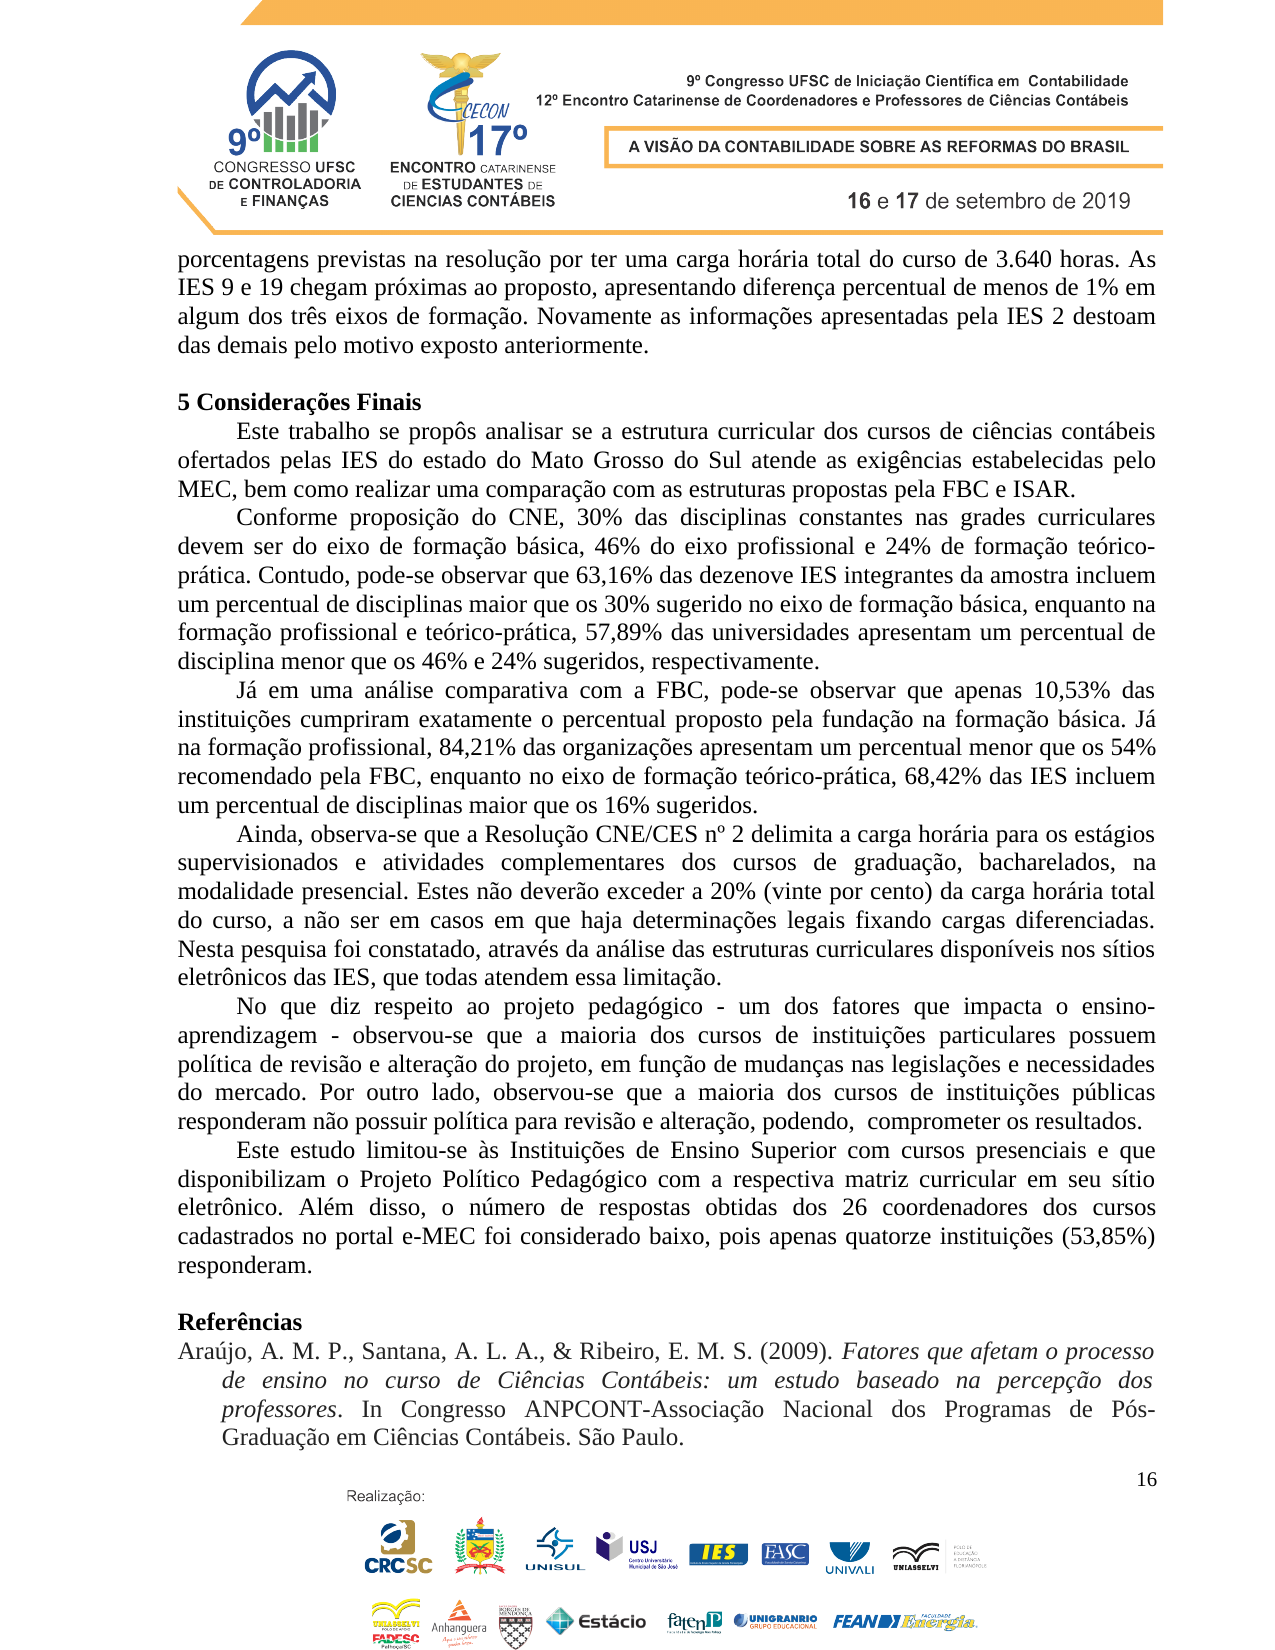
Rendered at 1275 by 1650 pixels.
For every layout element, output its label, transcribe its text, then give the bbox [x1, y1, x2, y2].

text Este estudo limitou-se às Instituições de Ensino Superior com cursos presenciais e que disponibilizam o Projeto Político Pedagógico com a respectiva matriz curricular em seu sítio eletrônico. Além disso, o número de respostas obtidas dos 26 coordenadores dos cursos cadastrados no portal e-MEC foi considerado baixo, pois apenas quatorze instituições (53,85%) responderam. [177, 1135, 1157, 1279]
text Ainda, observa-se que a Resolução CNE/CES nº 2 delimita a carga horária para os estágios supervisionados e atividades complementares dos cursos de graduação, bacharelados, na modalidade presencial. Estes não deverão exceder a 20% (vinte por cento) da carga horária total do curso, a não ser em casos em que haja determinações legais fixando cargas diferenciadas. Nesta pesquisa foi constatado, através da análise das estruturas curriculares disponíveis nos sítios eletrônicos das IES, que todas atendem essa limitação. [177, 819, 1157, 991]
text Conforme proposição do CNE, 30% das disciplinas constantes nas grades curriculares devem ser do eixo de formação básica, 46% do eixo profissional e 24% de formação teórico-prática. Contudo, pode-se observar que 63,16% das dezenove IES integrantes da amostra incluem um percentual de disciplinas maior que os 30% sugerido no eixo de formação básica, enquanto na formação profissional e teórico-prática, 57,89% das universidades apresentam um percentual de disciplina menor que os 46% e 24% sugeridos, respectivamente. [177, 502, 1157, 675]
text 5 Considerações Finais [177, 387, 1157, 416]
picture [177, 0, 1164, 244]
text Referências [177, 1307, 1157, 1336]
text Este trabalho se propôs analisar se a estrutura curricular dos cursos de ciências contábeis ofertados pelas IES do estado do Mato Grosso do Sul atende as exigências estabelecidas pelo MEC, bem como realizar uma comparação com as estruturas propostas pela FBC e ISAR. [177, 416, 1157, 502]
text Araújo, A. M. P., Santana, A. L. A., & Ribeiro, E. M. S. (2009). Fatores que afetam o processo de ensino no curso de Ciências Contábeis: um estudo baseado na percepção dos professores. In Congresso ANPCONT-Associação Nacional dos Programas de Pós-Graduação em Ciências Contábeis. São Paulo. [177, 1365, 1157, 1451]
text No que diz respeito ao projeto pedagógico - um dos fatores que impacta o ensino-aprendizagem - observou-se que a maioria dos cursos de instituições particulares possuem política de revisão e alteração do projeto, em função de mudanças nas legislações e necessidades do mercado. Por outro lado, observou-se que a maioria dos cursos de instituições públicas responderam não possuir política para revisão e alteração, podendo, comprometer os resultados. [177, 991, 1157, 1135]
text Já em uma análise comparativa com a FBC, pode-se observar que apenas 10,53% das instituições cumpriram exatamente o percentual proposto pela fundação na formação básica. Já na formação profissional, 84,21% das organizações apresentam um percentual menor que os 54% recomendado pela FBC, enquanto no eixo de formação teórico-prática, 68,42% das IES incluem um percentual de disciplinas maior que os 16% sugeridos. [177, 675, 1157, 819]
picture [347, 1490, 987, 1650]
